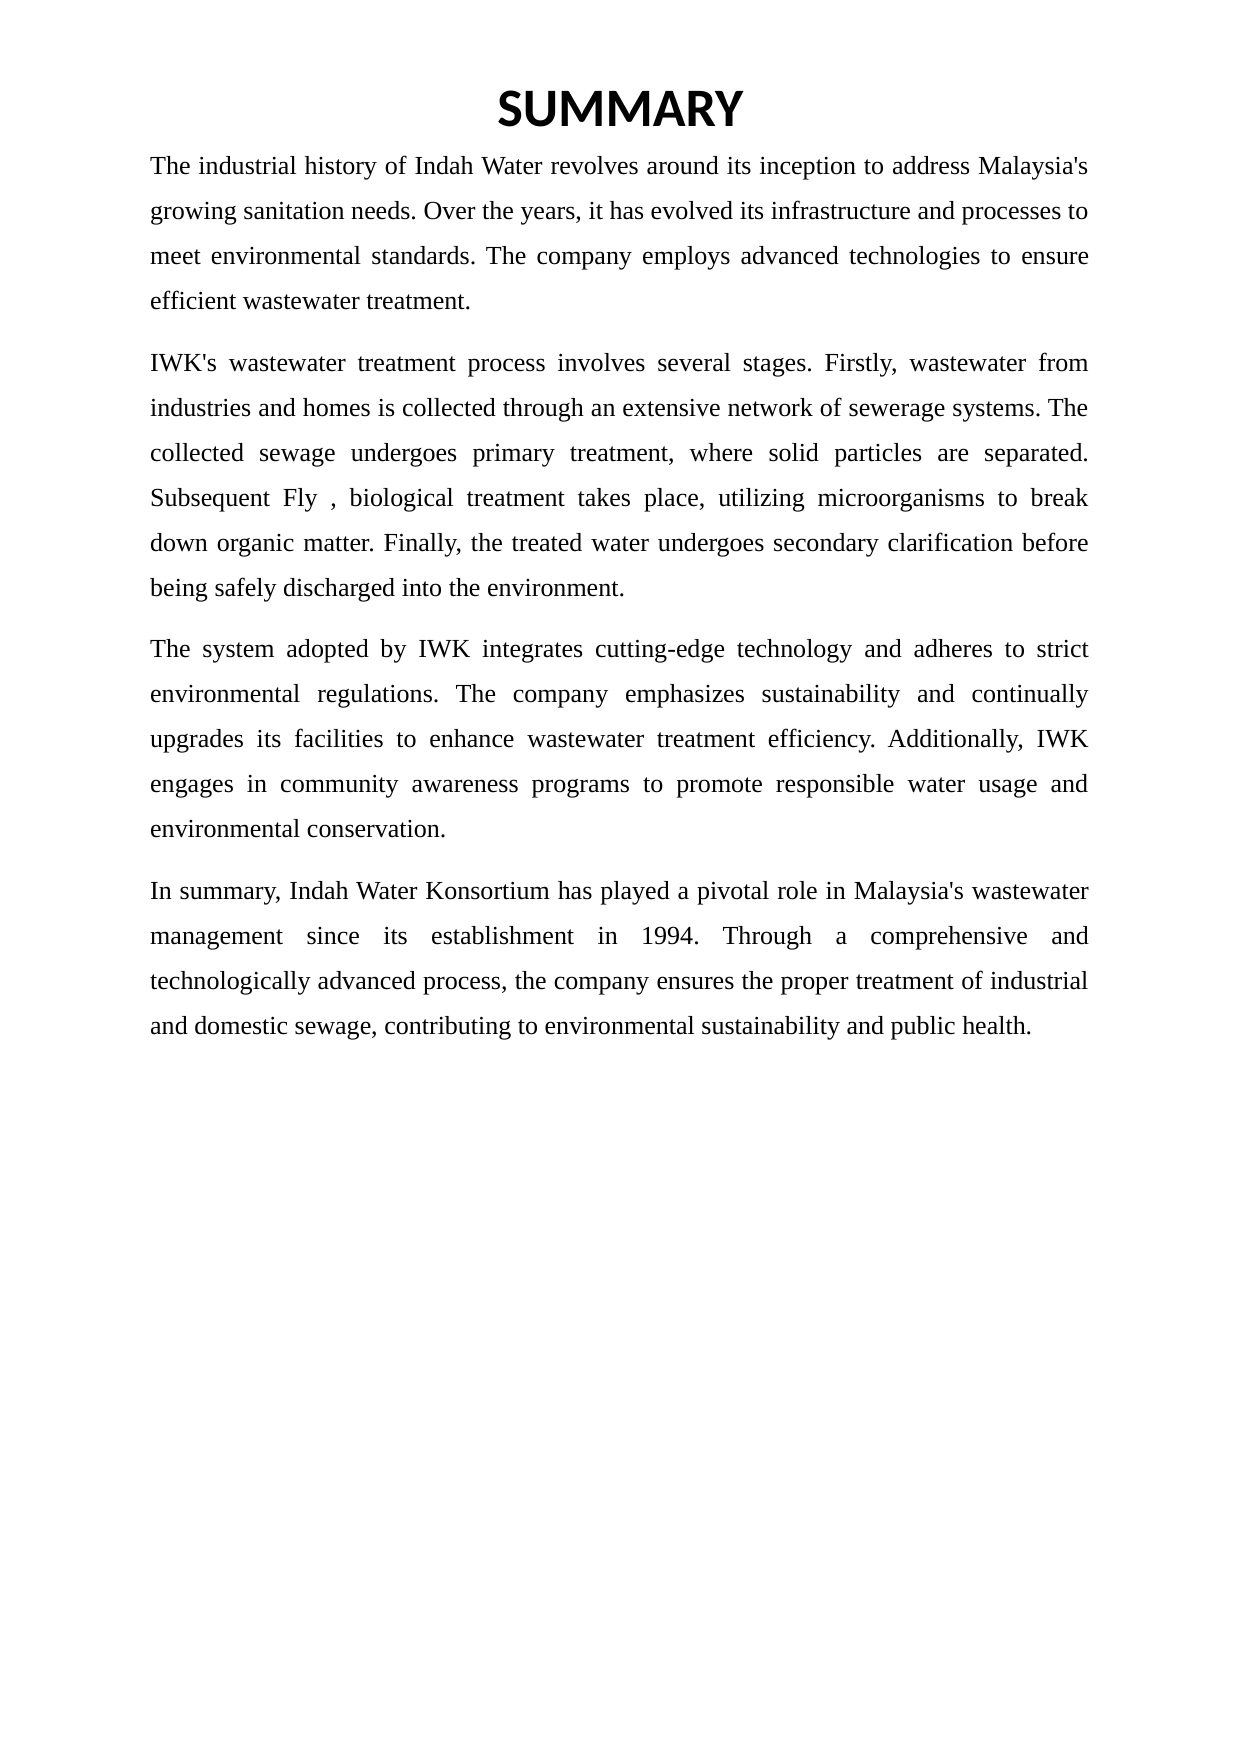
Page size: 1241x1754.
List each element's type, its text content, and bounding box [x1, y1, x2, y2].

text The industrial history of Indah Water revolves around its inception to address Malaysia's growing sanitation needs. Over the years, it has evolved its infrastructure and processes to meet environmental standards. The company employs advanced technologies to ensure efficient wastewater treatment. [150, 150, 1090, 315]
text The system adopted by IWK integrates cutting-edge technology and adheres to strict environmental regulations. The company emphasizes sustainability and continually upgrades its facilities to enhance wastewater treatment efficiency. Additionally, IWK engages in community awareness programs to promote responsible water usage and environmental conservation. [150, 633, 1090, 843]
text IWK's wastewater treatment process involves several stages. Firstly, wastewater from industries and homes is collected through an extensive network of sewerage systems. The collected sewage undergoes primary treatment, where solid particles are separated. Subsequent Fly , biological treatment takes place, utilizing microorganisms to break down organic matter. Finally, the treated water undergoes secondary clarification before being safely discharged into the environment. [150, 347, 1090, 602]
text In summary, Indah Water Konsortium has played a pivotal role in Malaysia's wastewater management since its establishment in 1994. Through a comprehensive and technologically advanced process, the company ensures the proper treatment of industrial and domestic sewage, contributing to environmental sustainability and public health. [150, 875, 1090, 1040]
